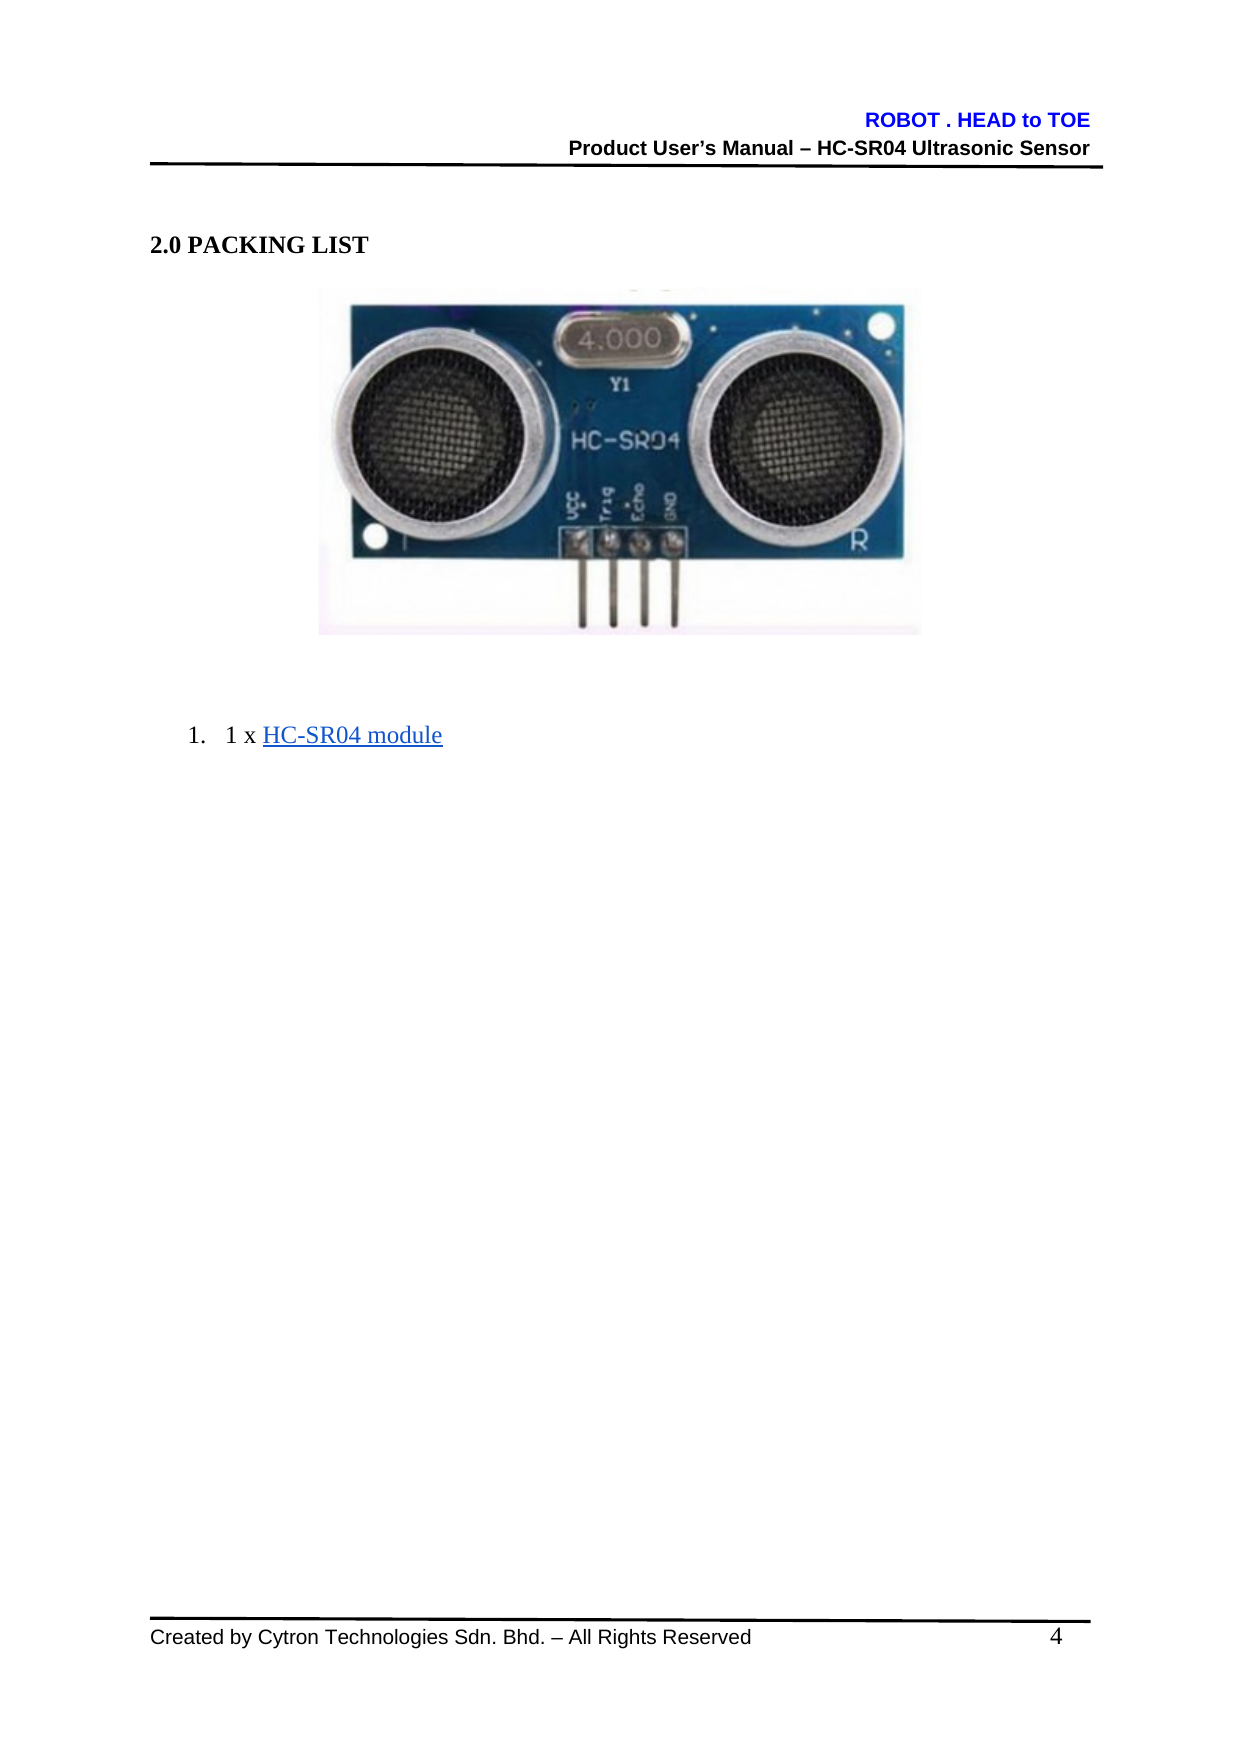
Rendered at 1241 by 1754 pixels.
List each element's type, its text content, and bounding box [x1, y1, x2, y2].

picture [318, 287, 922, 635]
text 2.0 PACKING LIST [150, 230, 1090, 258]
list 1 x HC-SR04 module [187, 720, 1090, 749]
